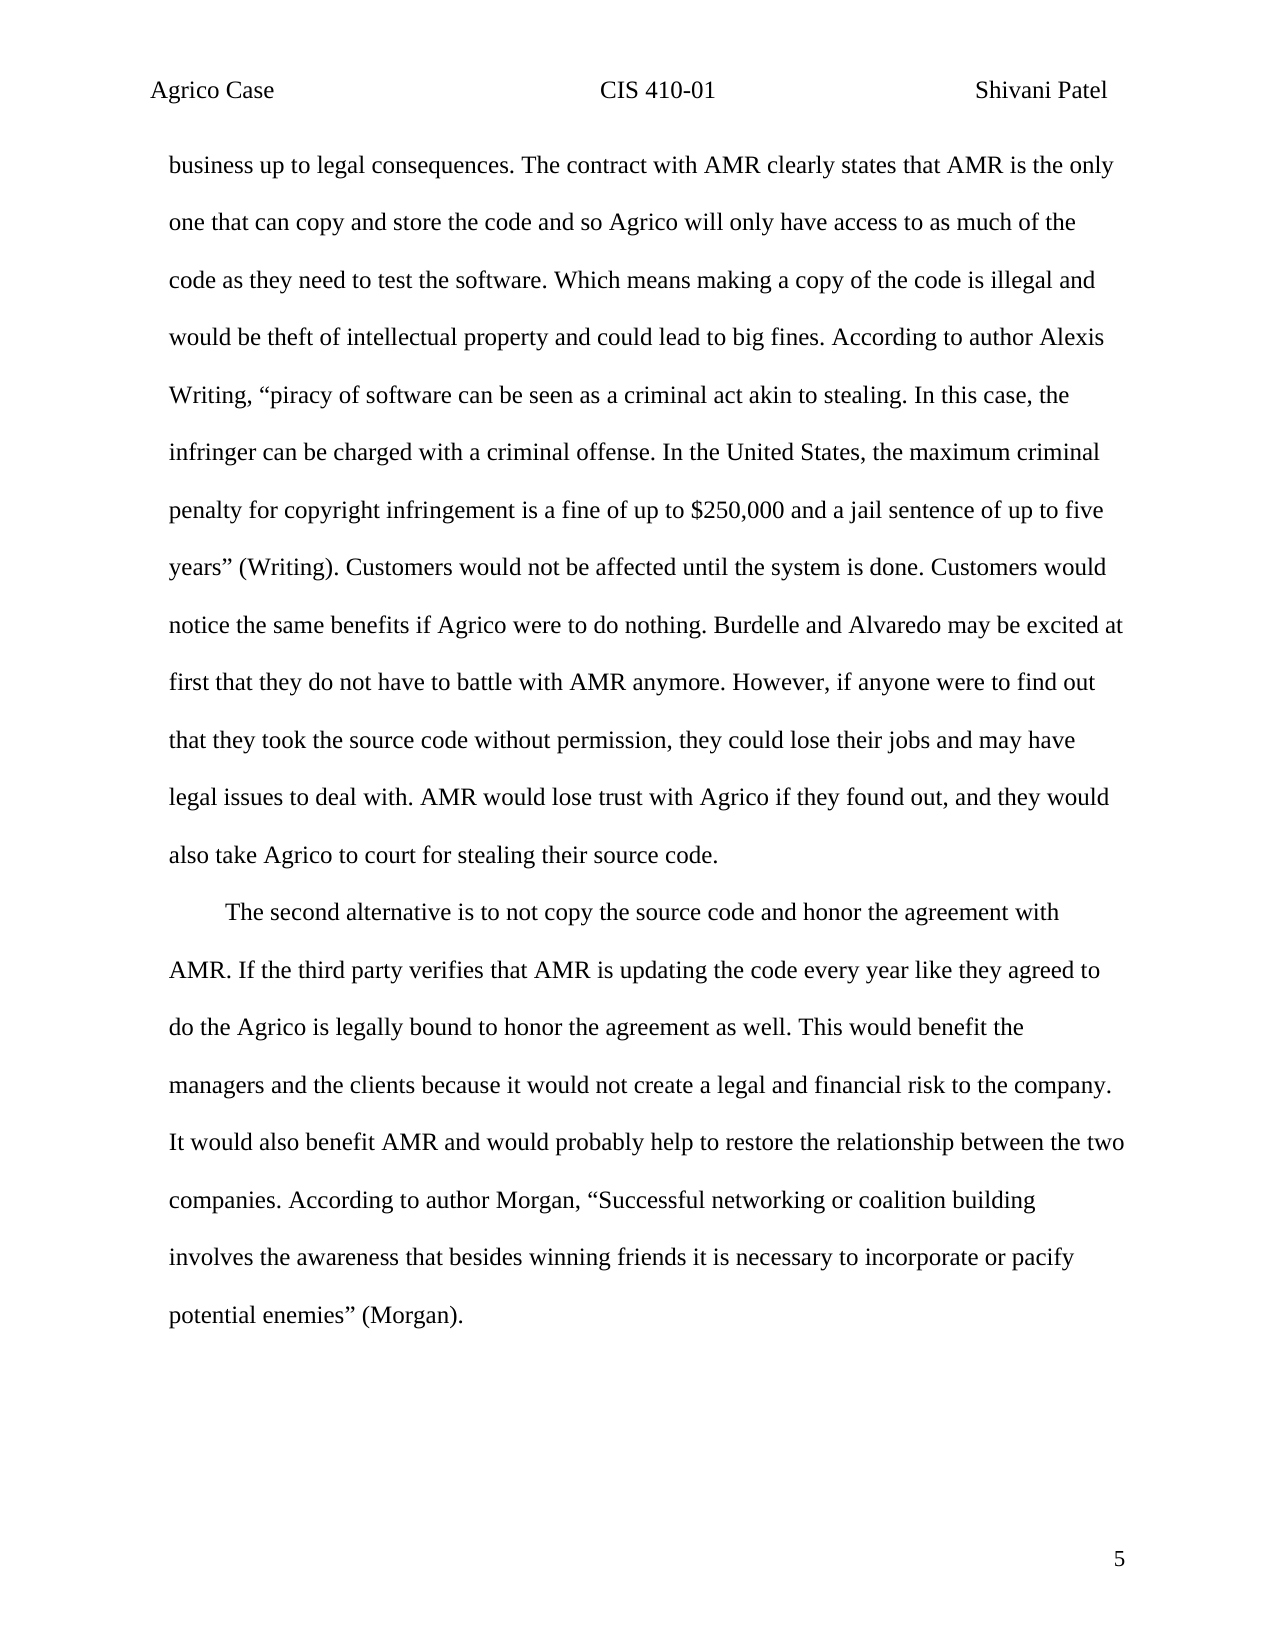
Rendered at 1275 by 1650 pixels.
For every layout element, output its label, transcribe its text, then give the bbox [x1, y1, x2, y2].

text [169, 150, 1125, 869]
text The second alternative is to not copy the source code and honor the agreement with AMR. If the third party verifies that AMR is updating the code every year like they agreed to do the Agrico is legally bound to honor the agreement as well. This would benefit the managers and the clients because it would not create a legal and financial risk to the company. It would also benefit AMR and would probably help to restore the relationship between the two companies. According to author Morgan, “Successful networking or coalition building involves the awareness that besides winning friends it is necessary to incorporate or pacify potential enemies” (Morgan). [169, 897, 1125, 1329]
